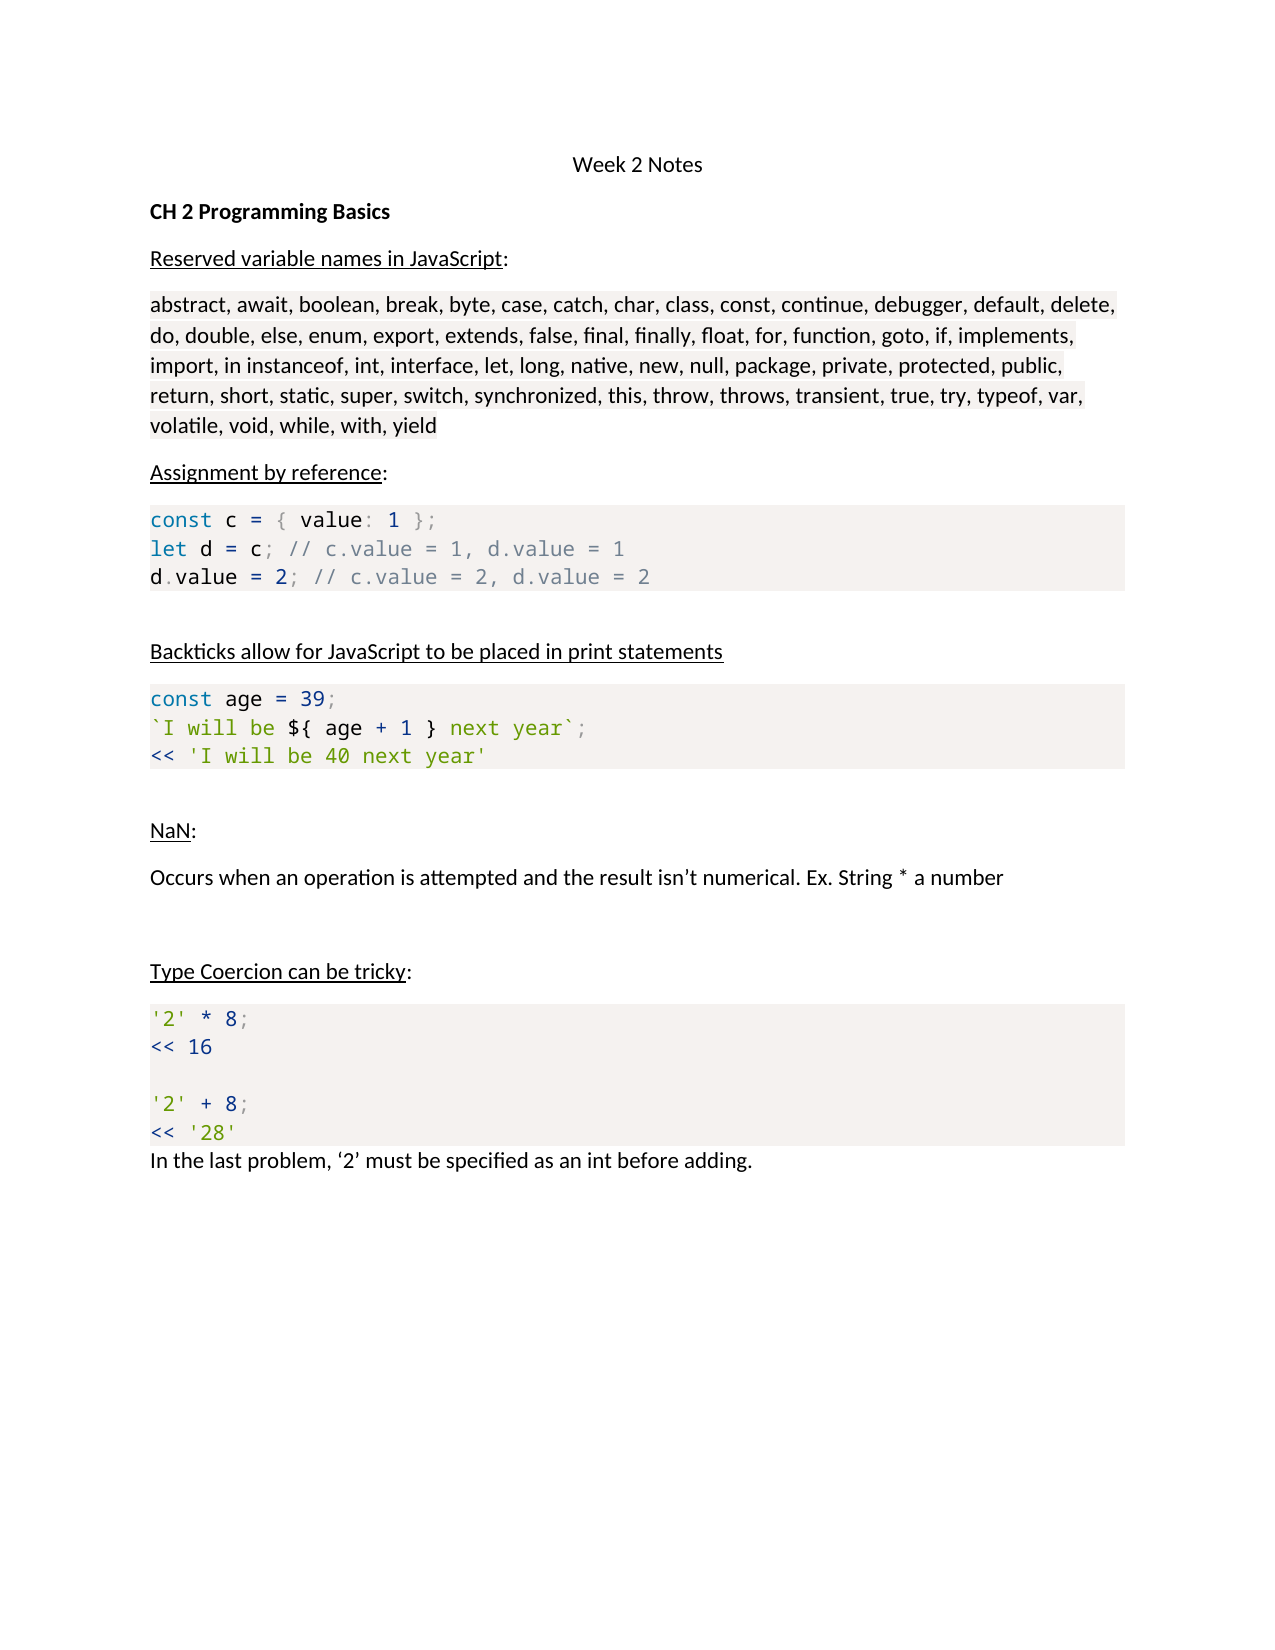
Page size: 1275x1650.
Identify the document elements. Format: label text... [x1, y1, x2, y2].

text '2' * 8; [150, 1004, 1125, 1032]
text '2' + 8; [150, 1089, 1125, 1118]
text Week 2 Notes [150, 150, 1125, 178]
text d.value = 2; // c.value = 2, d.value = 2 [150, 562, 1125, 591]
text CH 2 Programming Basics [150, 197, 1125, 225]
text Reserved variable names in JavaScript: [150, 244, 1125, 272]
text abstract, await, boolean, break, byte, case, catch, char, class, const, continue, debugger, default, delete, do, double, else, enum, export, extends, false, final, finally, float, for, function, goto, if, implements, import, in instanceof, int, interface, let, long, native, new, null, package, private, protected, public, return, short, static, super, switch, synchronized, this, throw, throws, transient, true, try, typeof, var, volatile, void, while, with, yield [150, 291, 1125, 439]
text << '28' [150, 1118, 1125, 1146]
text << 'I will be 40 next year' [150, 741, 1125, 769]
text let d = c; // c.value = 1, d.value = 1 [150, 534, 1125, 562]
text << 16 [150, 1032, 1125, 1061]
text Backticks allow for JavaScript to be placed in print statements [150, 637, 1125, 665]
text NaN: [150, 816, 1125, 844]
text Type Coercion can be tricky: [150, 957, 1125, 985]
text Occurs when an operation is attempted and the result isn’t numerical. Ex. String * a number [150, 863, 1125, 891]
text const age = 39; [150, 684, 1125, 713]
text Assignment by reference: [150, 458, 1125, 486]
text const c = { value: 1 }; [150, 505, 1125, 534]
text `I will be ${ age + 1 } next year`; [150, 713, 1125, 741]
text In the last problem, ‘2’ must be specified as an int before adding. [150, 1146, 1125, 1174]
